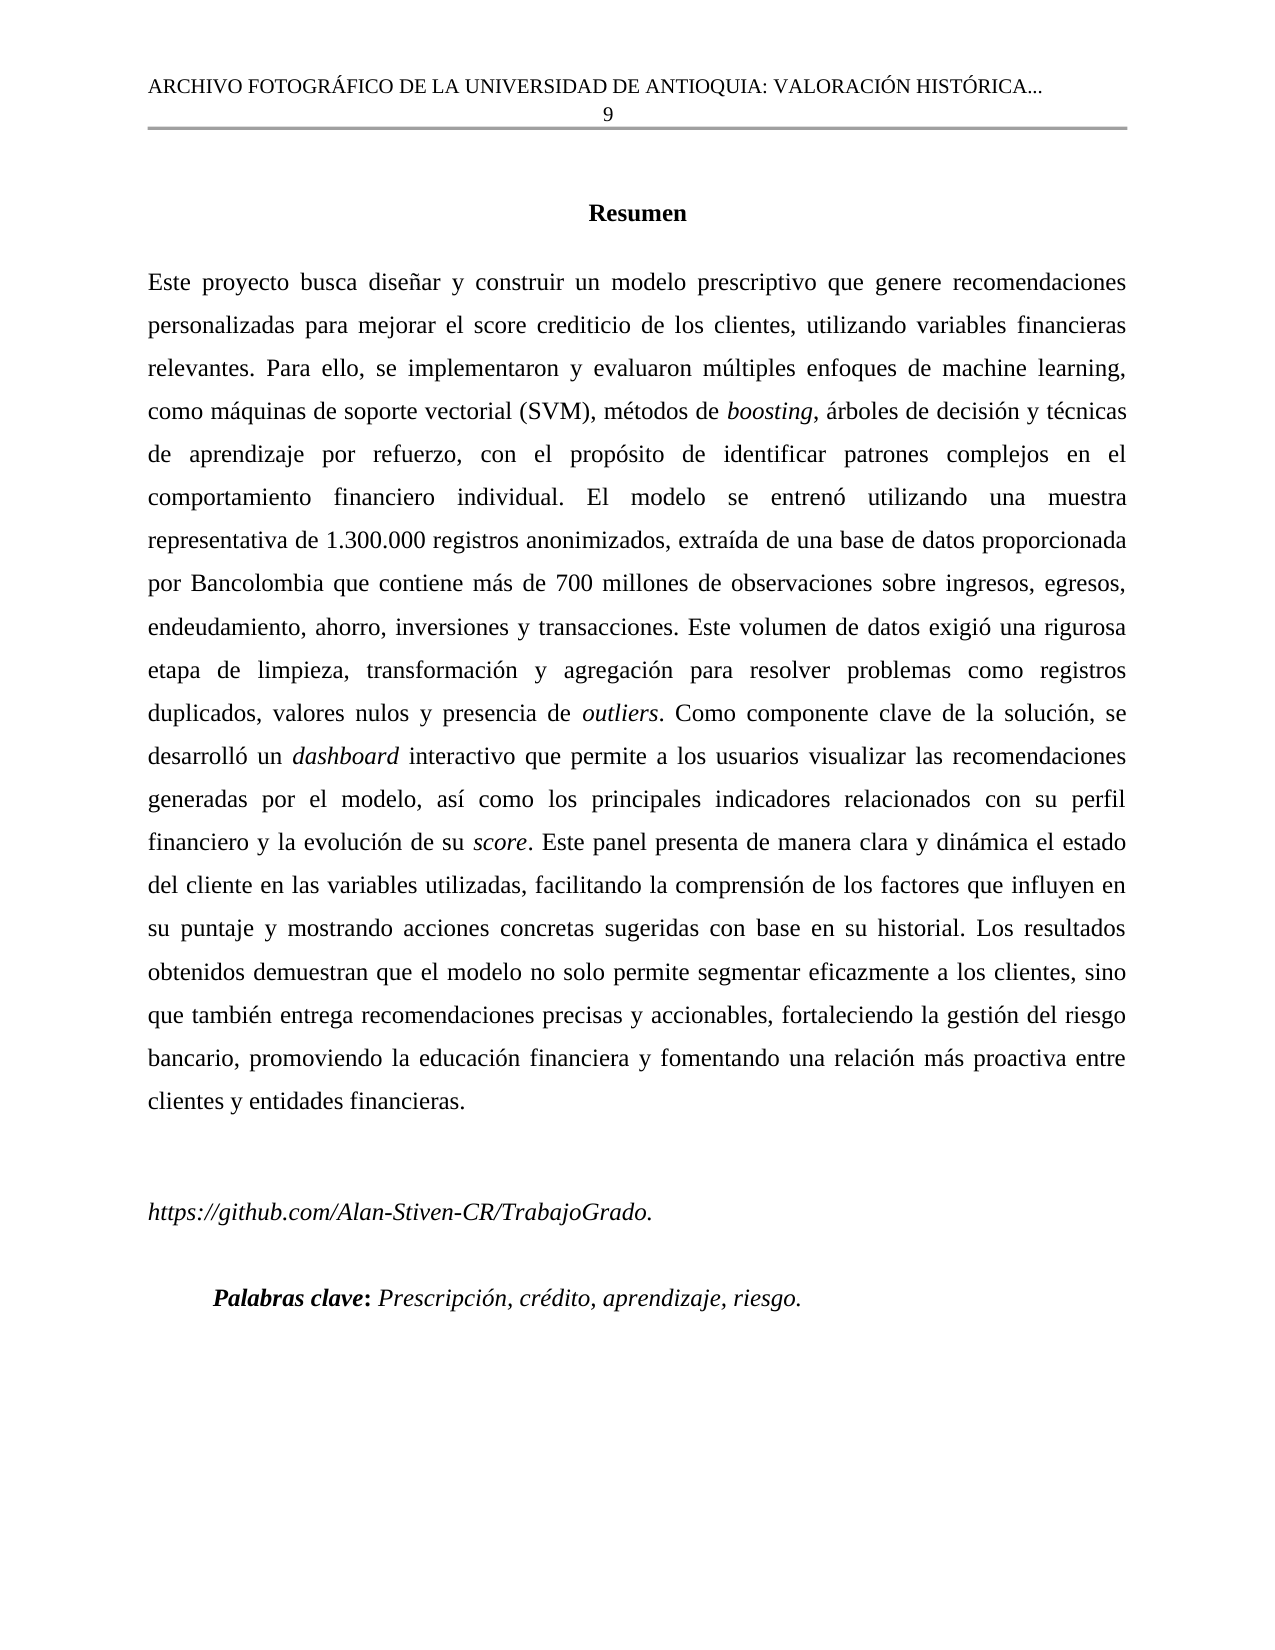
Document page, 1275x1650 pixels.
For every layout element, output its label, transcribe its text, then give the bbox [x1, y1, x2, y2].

subtitle Resumen [148, 198, 1127, 227]
text https://github.com/Alan-Stiven-CR/TrabajoGrado. [148, 1197, 1127, 1226]
text Palabras clave: Prescripción, crédito, aprendizaje, riesgo. [213, 1283, 1127, 1312]
text Este proyecto busca diseñar y construir un modelo prescriptivo que genere recomendaciones personalizadas para mejorar el score crediticio de los clientes, utilizando variables financieras relevantes. Para ello, se implementaron y evaluaron múltiples enfoques de machine learning, como máquinas de soporte vectorial (SVM), métodos de boosting, árboles de decisión y técnicas de aprendizaje por refuerzo, con el propósito de identificar patrones complejos en el comportamiento financiero individual. El modelo se entrenó utilizando una muestra representativa de 1.300.000 registros anonimizados, extraída de una base de datos proporcionada por Bancolombia que contiene más de 700 millones de observaciones sobre ingresos, egresos, endeudamiento, ahorro, inversiones y transacciones. Este volumen de datos exigió una rigurosa etapa de limpieza, transformación y agregación para resolver problemas como registros duplicados, valores nulos y presencia de outliers. Como componente clave de la solución, se desarrolló un dashboard interactivo que permite a los usuarios visualizar las recomendaciones generadas por el modelo, así como los principales indicadores relacionados con su perfil financiero y la evolución de su score. Este panel presenta de manera clara y dinámica el estado del cliente en las variables utilizadas, facilitando la comprensión de los factores que influyen en su puntaje y mostrando acciones concretas sugeridas con base en su historial. Los resultados obtenidos demuestran que el modelo no solo permite segmentar eficazmente a los clientes, sino que también entrega recomendaciones precisas y accionables, fortaleciendo la gestión del riesgo bancario, promoviendo la educación financiera y fomentando una relación más proactiva entre clientes y entidades financieras. [148, 267, 1127, 1115]
